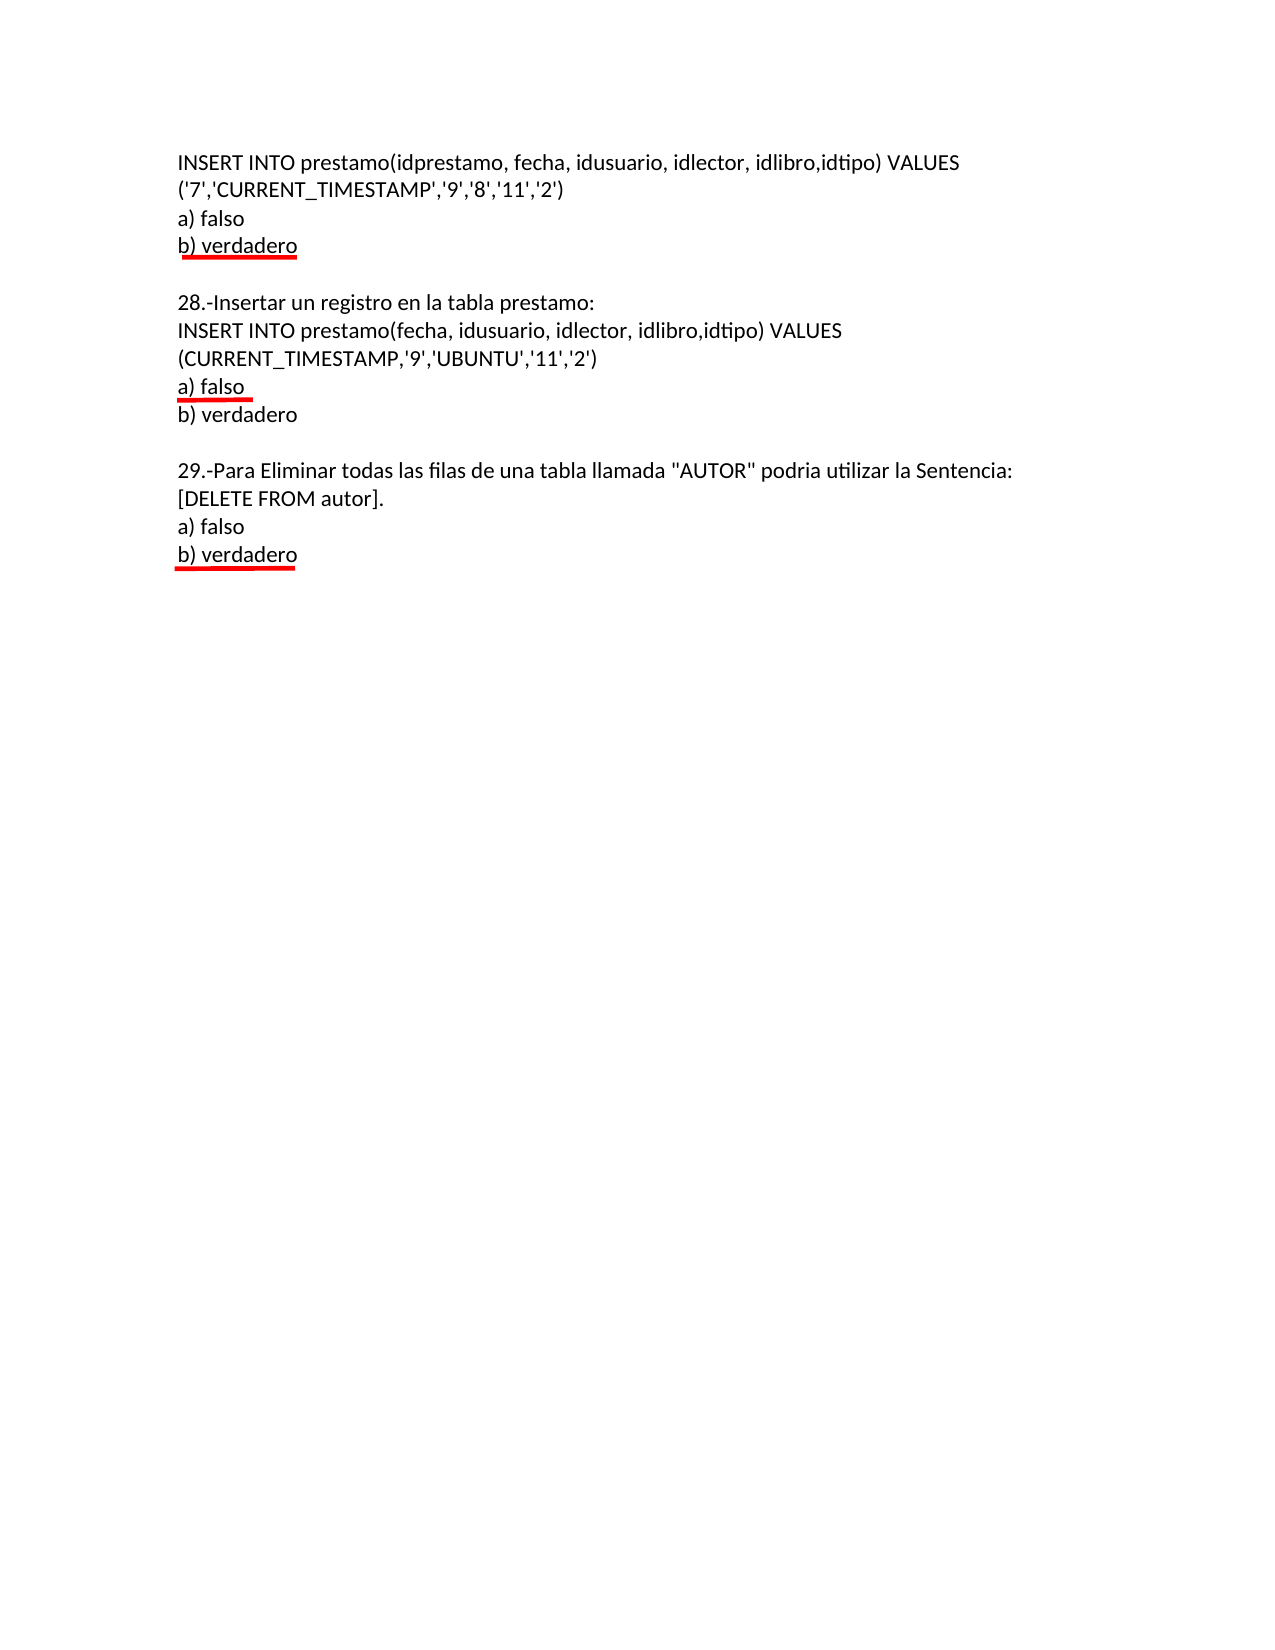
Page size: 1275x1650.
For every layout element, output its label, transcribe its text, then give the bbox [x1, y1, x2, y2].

text a) falso [177, 512, 1098, 540]
text b) verdadero [177, 400, 1098, 428]
text INSERT INTO prestamo(idprestamo, fecha, idusuario, idlector, idlibro,idtipo) VALUES ('7','CURRENT_TIMESTAMP','9','8','11','2') [177, 148, 1098, 204]
text a) falso [177, 372, 1098, 400]
text 29.-Para Eliminar todas las filas de una tabla llamada "AUTOR" podria utilizar la Sentencia: [177, 456, 1098, 484]
text 28.-Insertar un registro en la tabla prestamo: [177, 288, 1098, 316]
text [DELETE FROM autor]. [177, 484, 1098, 512]
text b) verdadero [177, 232, 1098, 260]
text INSERT INTO prestamo(fecha, idusuario, idlector, idlibro,idtipo) VALUES (CURRENT_TIMESTAMP,'9','UBUNTU','11','2') [177, 316, 1098, 372]
text b) verdadero [177, 540, 1098, 568]
text a) falso [177, 204, 1098, 232]
